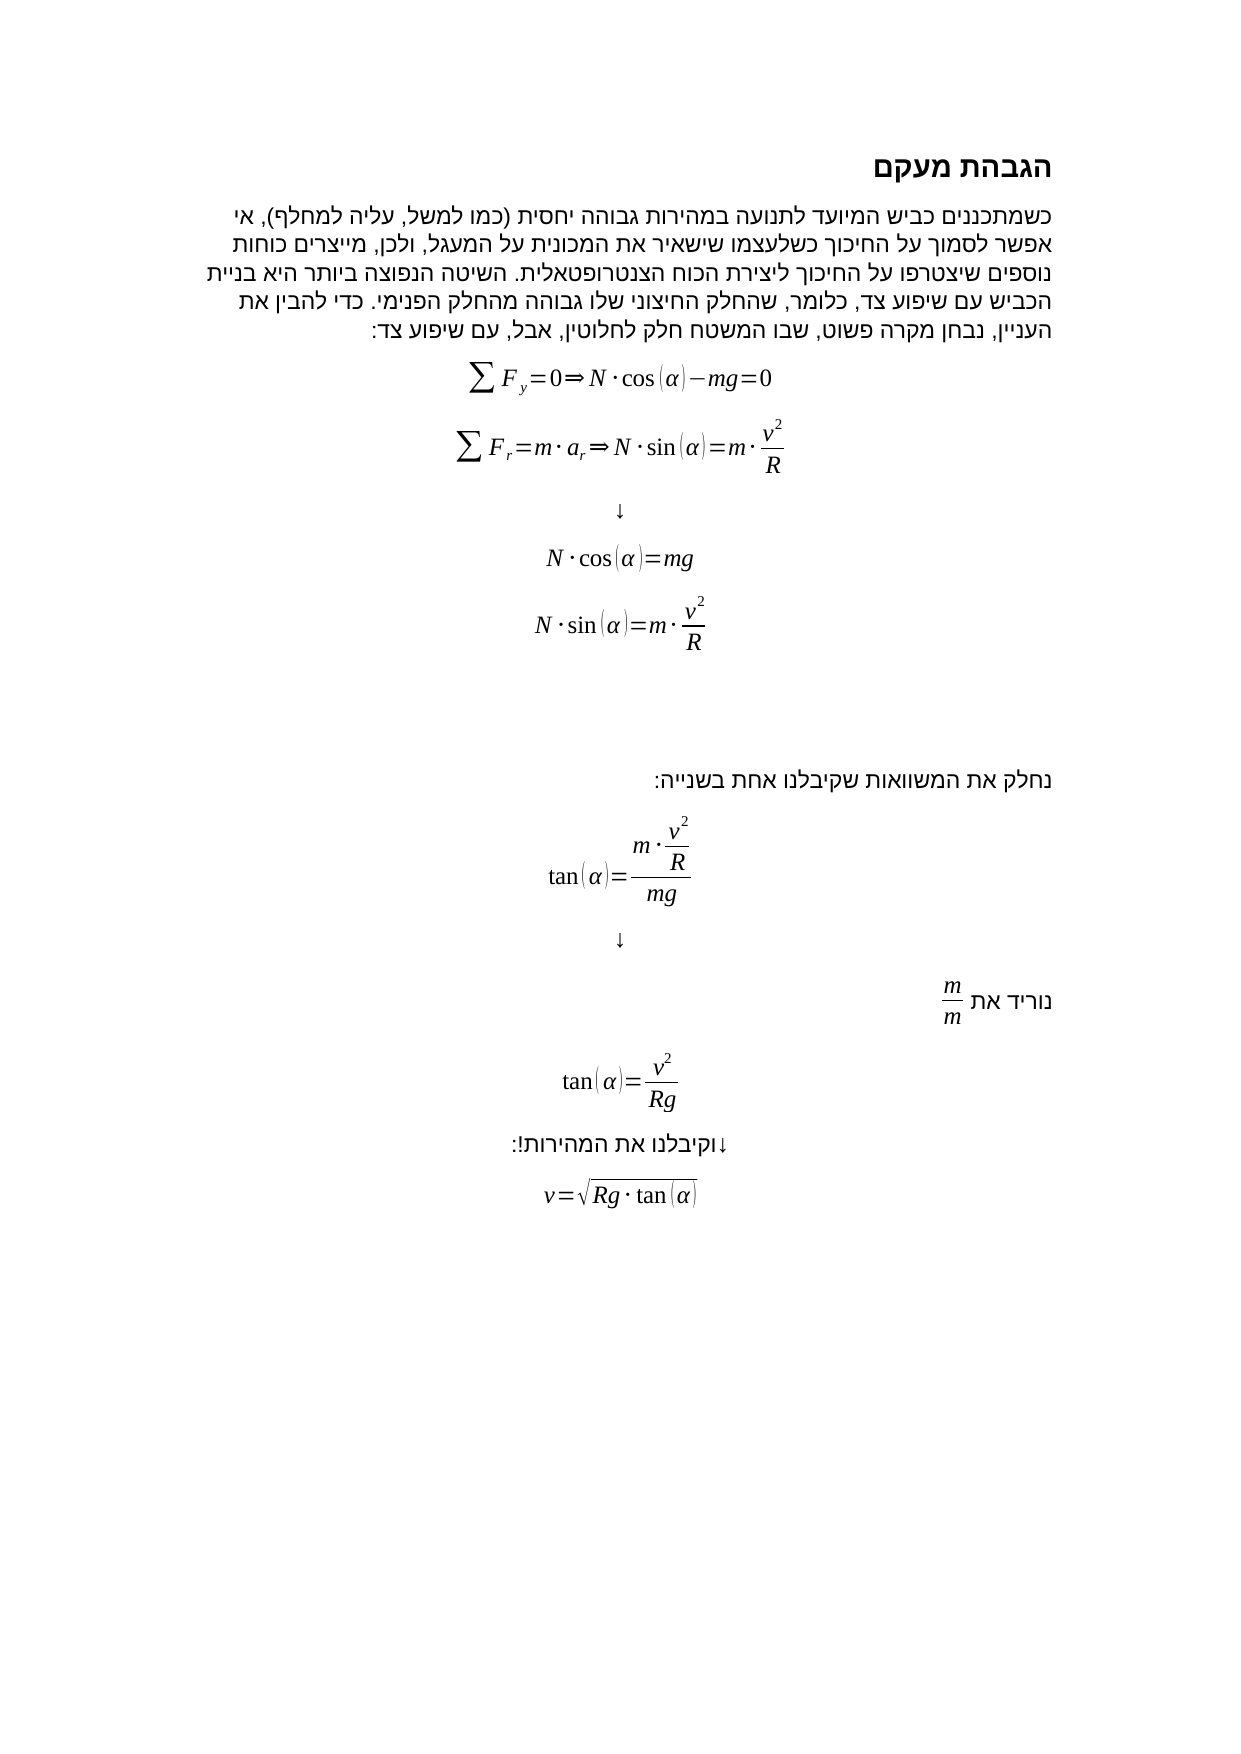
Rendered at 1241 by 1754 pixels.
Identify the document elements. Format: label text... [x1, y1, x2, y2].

text הגבהת מעקם [187, 150, 1053, 183]
text נחלק את המשוואות שקיבלנו אחת בשנייה: [187, 767, 1053, 794]
text נוריד את [187, 972, 1053, 1031]
text וקיבלנו את המהירות!: [187, 1131, 1053, 1158]
text כשמתכננים כביש המיועד לתנועה במהירות גבוהה יחסית (כמו למשל, עליה למחלף), אי אפשר לסמוך על החיכוך כשלעצמו שישאיר את המכונית על המעגל, ולכן, מייצרים כוחות נוספים שיצטרפו על החיכוך ליצירת הכוח הצנטרופטאלית. השיטה הנפוצה ביותר היא בניית הכביש עם שיפוע צד, כלומר, שהחלק החיצוני שלו גבוהה מהחלק הפנימי. כדי להבין את העניין, נבחן מקרה פשוט, שבו המשטח חלק לחלוטין, אבל, עם שיפוע צד: [187, 203, 1053, 343]
